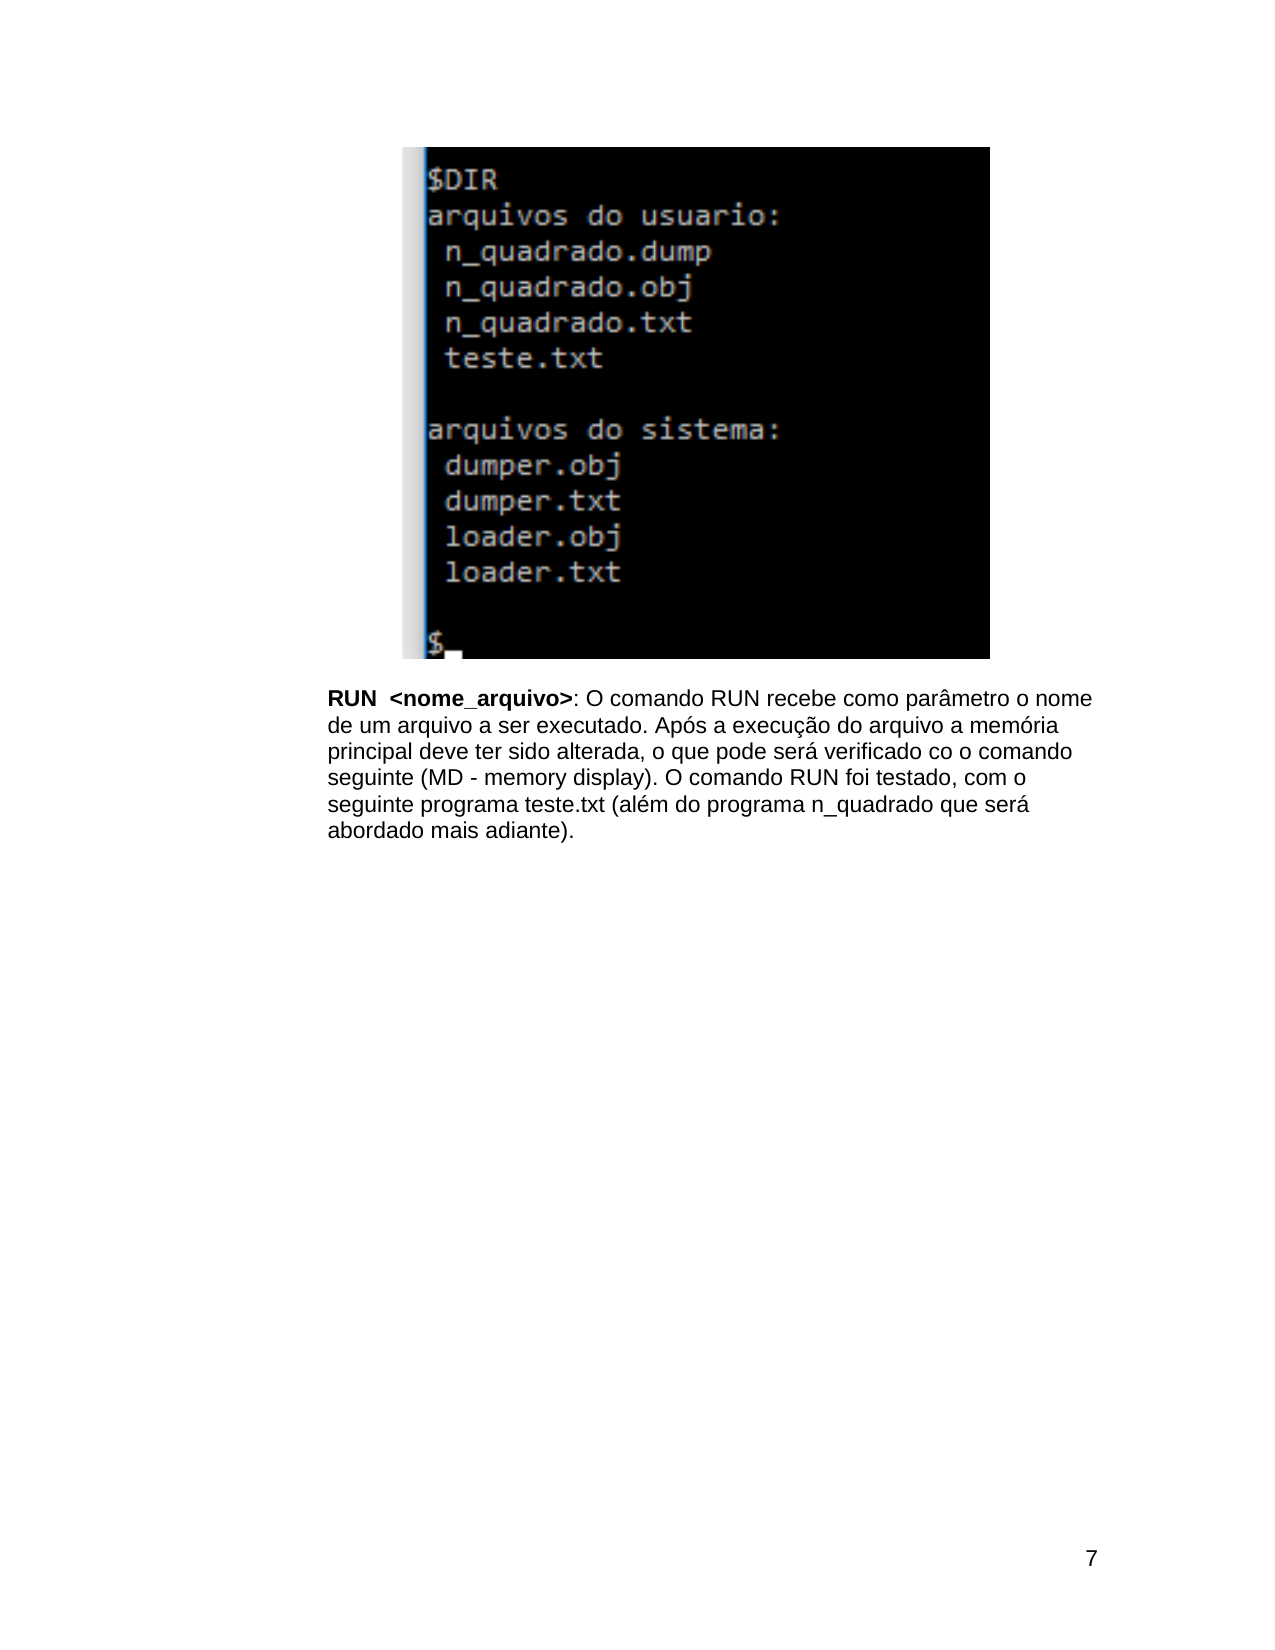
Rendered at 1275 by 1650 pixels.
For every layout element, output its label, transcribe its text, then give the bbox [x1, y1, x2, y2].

text RUN <nome_arquivo>: O comando RUN recebe como parâmetro o nome de um arquivo a ser executado. Após a execução do arquivo a memória principal deve ter sido alterada, o que pode será verificado co o comando seguinte (MD - memory display). O comando RUN foi testado, com o seguinte programa teste.txt (além do programa n_quadrado que será abordado mais adiante). [327, 685, 1098, 843]
picture [402, 147, 990, 659]
